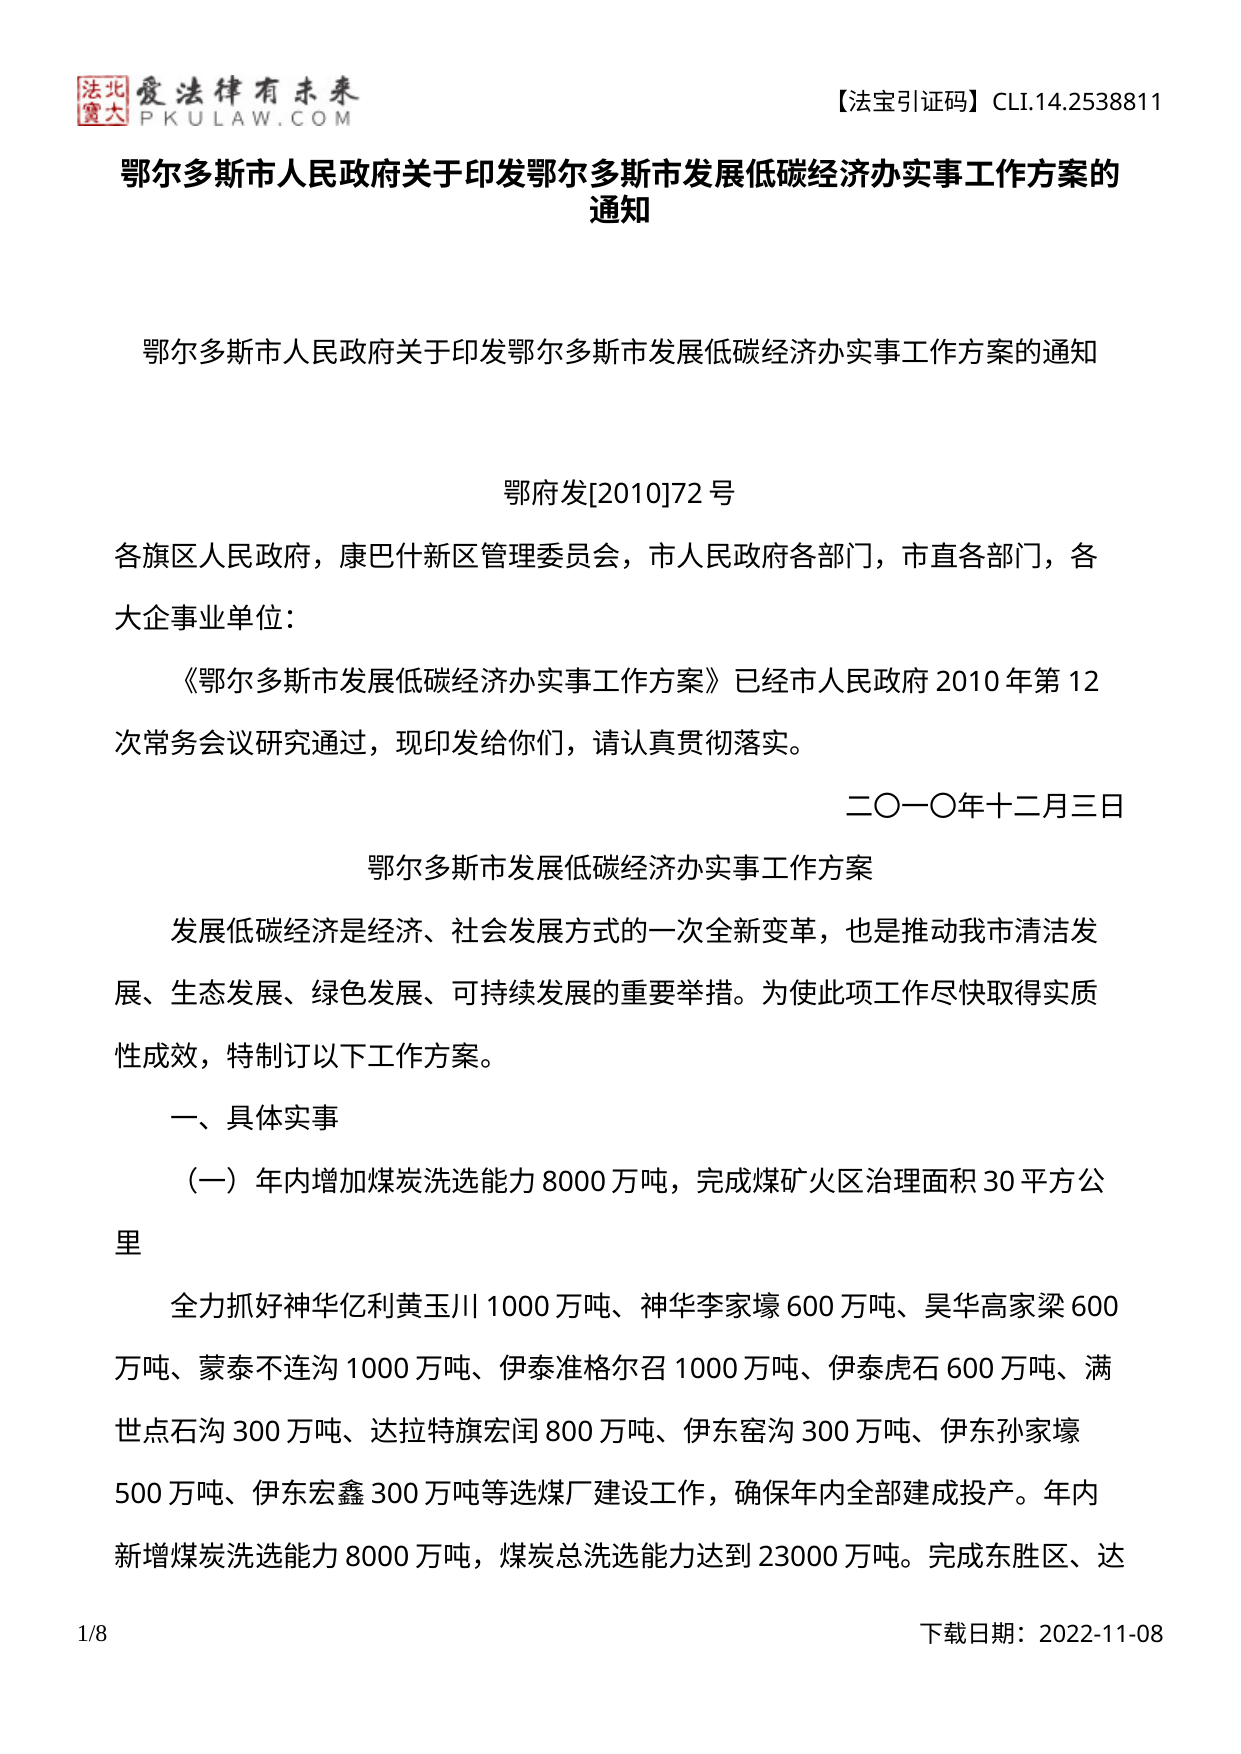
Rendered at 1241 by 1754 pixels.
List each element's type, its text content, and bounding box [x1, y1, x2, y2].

text 各旗区人民政府，康巴什新区管理委员会，市人民政府各部门，市直各部门，各大企事业单位： [114, 512, 1126, 637]
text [114, 1262, 1126, 1574]
text 一、具体实事 [114, 1074, 1126, 1137]
title 鄂尔多斯市人民政府关于印发鄂尔多斯市发展低碳经济办实事工作方案的通知 [114, 156, 1126, 228]
text 《鄂尔多斯市发展低碳经济办实事工作方案》已经市人民政府2010年第12次常务会议研究通过，现印发给你们，请认真贯彻落实。 [114, 637, 1126, 762]
text 鄂尔多斯市人民政府关于印发鄂尔多斯市发展低碳经济办实事工作方案的通知 [114, 308, 1126, 371]
text 二〇一〇年十二月三日 [114, 762, 1126, 824]
text 鄂尔多斯市发展低碳经济办实事工作方案 [114, 824, 1126, 887]
text （一）年内增加煤炭洗选能力8000万吨，完成煤矿火区治理面积30平方公里 [114, 1137, 1126, 1262]
picture [76, 75, 361, 126]
text 鄂府发[2010]72号 [114, 387, 1126, 512]
text 发展低碳经济是经济、社会发展方式的一次全新变革，也是推动我市清洁发展、生态发展、绿色发展、可持续发展的重要举措。为使此项工作尽快取得实质性成效，特制订以下工作方案。 [114, 887, 1126, 1074]
